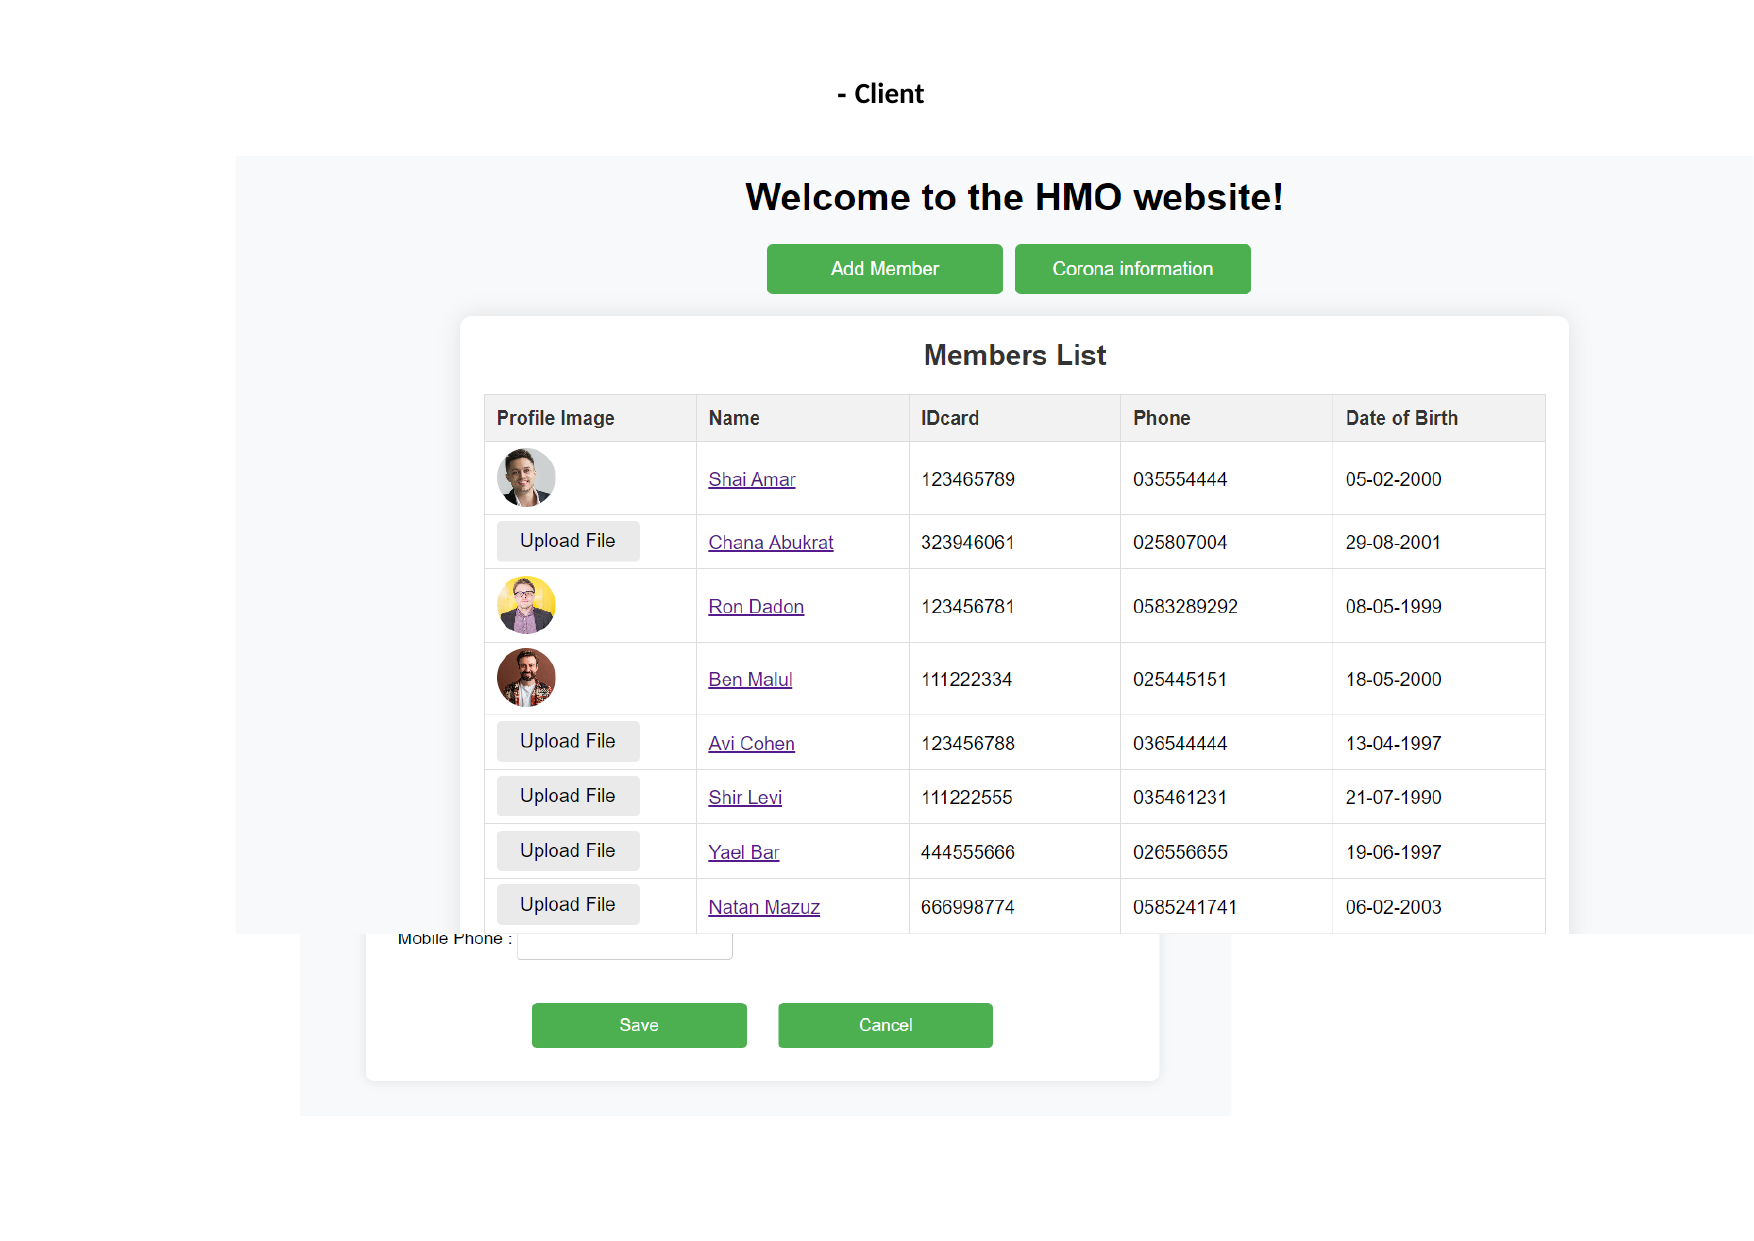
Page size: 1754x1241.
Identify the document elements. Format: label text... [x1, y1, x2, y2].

text Client - [75, 75, 1679, 141]
picture [235, 156, 1754, 1116]
